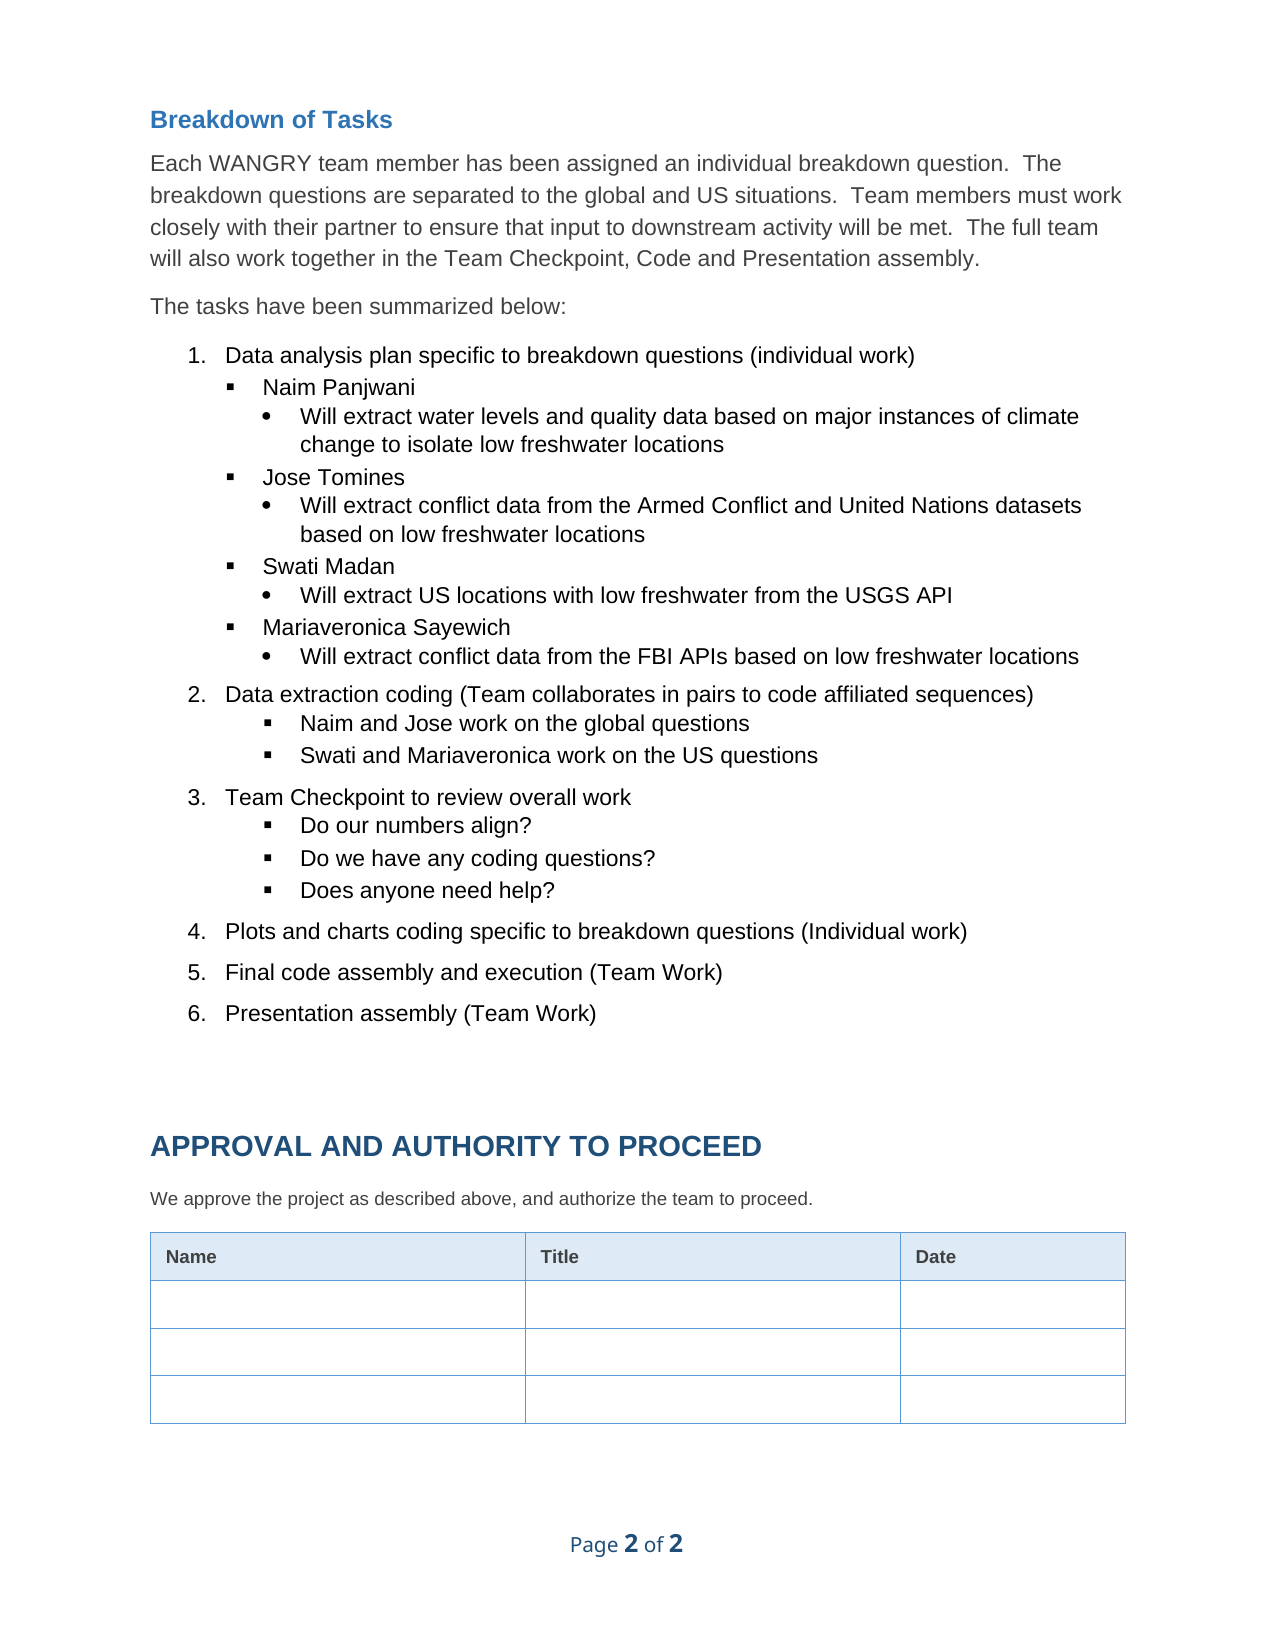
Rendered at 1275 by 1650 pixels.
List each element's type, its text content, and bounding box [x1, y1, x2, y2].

table_cell [901, 1329, 1125, 1375]
text The tasks have been summarized below: [150, 293, 1125, 320]
list Presentation assembly (Team Work) [187, 1000, 1125, 1026]
table_cell [151, 1281, 525, 1327]
list Swati Madan [225, 553, 1125, 579]
subtitle Breakdown of Tasks [150, 105, 1125, 134]
table_cell [151, 1329, 525, 1375]
table_cell [526, 1281, 900, 1327]
list Will extract conflict data from the Armed Conflict and United Nations datasets based on low freshwater locations [262, 492, 1125, 547]
table_cell [901, 1376, 1125, 1423]
list Mariaveronica Sayewich [225, 614, 1125, 641]
list Do we have any coding questions? [262, 844, 1125, 871]
list Final code assembly and execution (Team Work) [187, 959, 1125, 985]
list Naim and Jose work on the global questions [262, 710, 1125, 736]
text Each WANGRY team member has been assigned an individual breakdown question. The breakdown questions are separated to the global and US situations. Team members must work closely with their partner to ensure that input to downstream activity will be met. The full team will also work together in the Team Checkpoint, Code and Presentation assembly. [150, 150, 1125, 271]
table_cell [526, 1329, 900, 1375]
table_header [151, 1233, 525, 1280]
list Plots and charts coding specific to breakdown questions (Individual work) [187, 918, 1125, 944]
list Data analysis plan specific to breakdown questions (individual work) [187, 342, 1125, 368]
list Will extract conflict data from the FBI APIs based on low freshwater locations [262, 643, 1125, 669]
list Do our numbers align? [262, 812, 1125, 838]
list Data extraction coding (Team collaborates in pairs to code affiliated sequences) [187, 681, 1125, 708]
table_cell [151, 1376, 525, 1423]
list Does anyone need help? [262, 877, 1125, 903]
list Will extract US locations with low freshwater from the USGS API [262, 582, 1125, 608]
table_cell [901, 1281, 1125, 1327]
list Team Checkpoint to review overall work [187, 783, 1125, 810]
list Swati and Mariaveronica work on the US questions [262, 742, 1125, 769]
list Will extract water levels and quality data based on major instances of climate change to isolate low freshwater locations [262, 403, 1125, 457]
table_cell [526, 1376, 900, 1423]
list Naim Panjwani [225, 374, 1125, 401]
list Jose Tomines [225, 464, 1125, 490]
